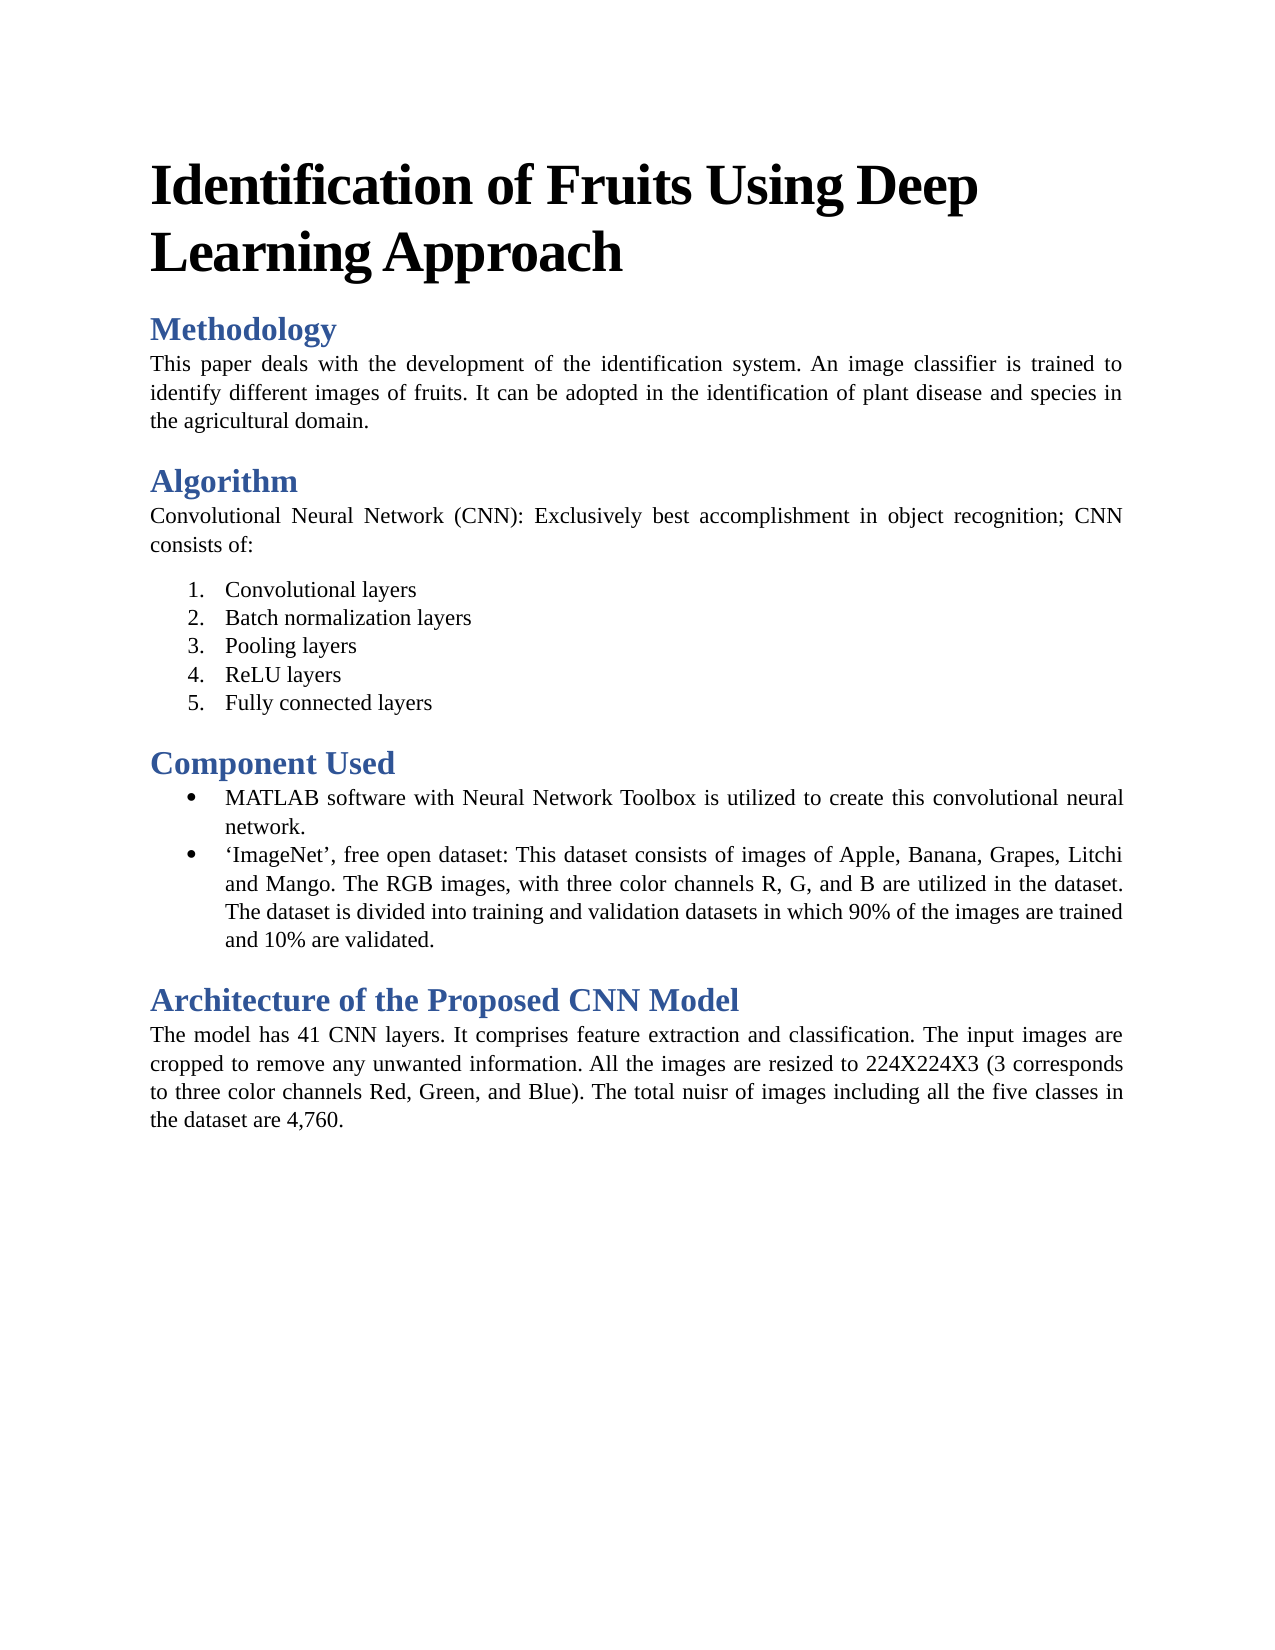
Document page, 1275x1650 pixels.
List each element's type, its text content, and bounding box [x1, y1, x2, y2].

list Convolutional layers [187, 576, 1125, 602]
subtitle Component Used [150, 743, 1125, 781]
text Convolutional Neural Network (CNN): Exclusively best accomplishment in object recognition; CNN consists of: [150, 502, 1125, 557]
text This paper deals with the development of the identification system. An image classifier is trained to identify different images of fruits. It can be adopted in the identification of plant disease and species in the agricultural domain. [150, 351, 1125, 434]
list ‘ImageNet’, free open dataset: This dataset consists of images of Apple, Banana, Grapes, Litchi and Mango. The RGB images, with three color channels R, G, and B are utilized in the dataset. The dataset is divided into training and validation datasets in which 90% of the images are trained and 10% are validated. [187, 841, 1125, 953]
title Identification of Fruits Using Deep Learning Approach [150, 150, 1125, 284]
subtitle Architecture of the Proposed CNN Model [150, 980, 1125, 1018]
list Fully connected layers [187, 689, 1125, 716]
subtitle Methodology [150, 309, 1125, 347]
list MATLAB software with Neural Network Toolbox is utilized to create this convolutional neural network. [187, 784, 1125, 839]
text The model has 41 CNN layers. It comprises feature extraction and classification. The input images are cropped to remove any unwanted information. All the images are resized to 224X224X3 (3 corresponds to three color channels Red, Green, and Blue). The total nuisr of images including all the five classes in the dataset are 4,760. [150, 1021, 1125, 1133]
list Pooling layers [187, 633, 1125, 659]
subtitle Algorithm [150, 461, 1125, 499]
list Batch normalization layers [187, 604, 1125, 631]
list ReLU layers [187, 661, 1125, 687]
